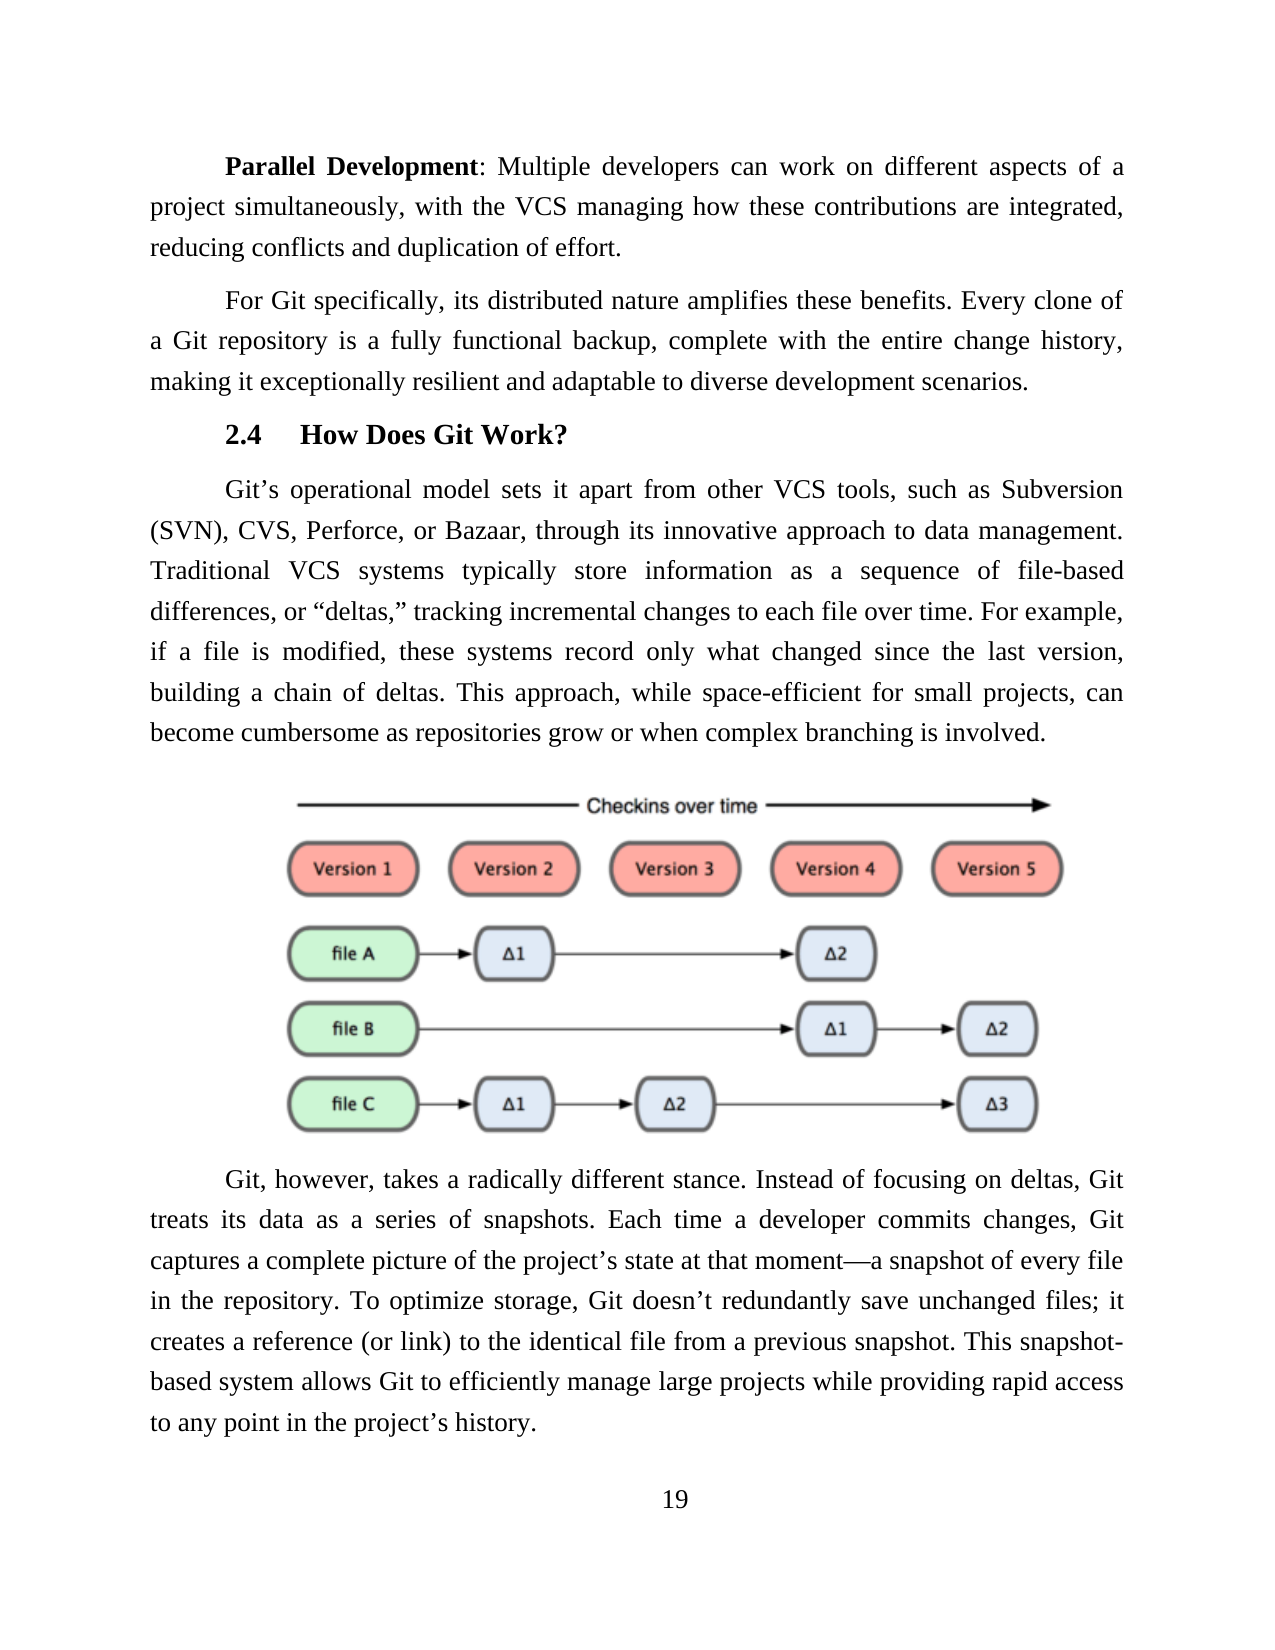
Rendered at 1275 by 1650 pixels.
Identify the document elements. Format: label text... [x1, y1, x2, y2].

text For Git specifically, its distributed nature amplifies these benefits. Every clone of a Git repository is a fully functional backup, complete with the entire change history, making it exceptionally resilient and adaptable to diverse development scenarios. [150, 284, 1125, 396]
text How Does Git Work? [225, 417, 1125, 451]
picture [284, 785, 1066, 1134]
text Git’s operational model sets it apart from other VCS tools, such as Subversion (SVN), CVS, Perforce, or Bazaar, through its innovative approach to data management. Traditional VCS systems typically store information as a sequence of file-based differences, or “deltas,” tracking incremental changes to each file over time. For example, if a file is modified, these systems record only what changed since the last version, building a chain of deltas. This approach, while space-efficient for small projects, can become cumbersome as repositories grow or when complex branching is involved. [150, 473, 1125, 747]
text Git, however, takes a radically different stance. Instead of focusing on deltas, Git treats its data as a series of snapshots. Each time a developer commits changes, Git captures a complete picture of the project’s state at that moment—a snapshot of every file in the repository. To optimize storage, Git doesn’t redundantly save unchanged files; it creates a reference (or link) to the identical file from a previous snapshot. This snapshot-based system allows Git to efficiently manage large projects while providing rapid access to any point in the project’s history. [150, 1163, 1125, 1437]
text Parallel Development: Multiple developers can work on different aspects of a project simultaneously, with the VCS managing how these contributions are integrated, reducing conflicts and duplication of effort. [150, 150, 1125, 262]
